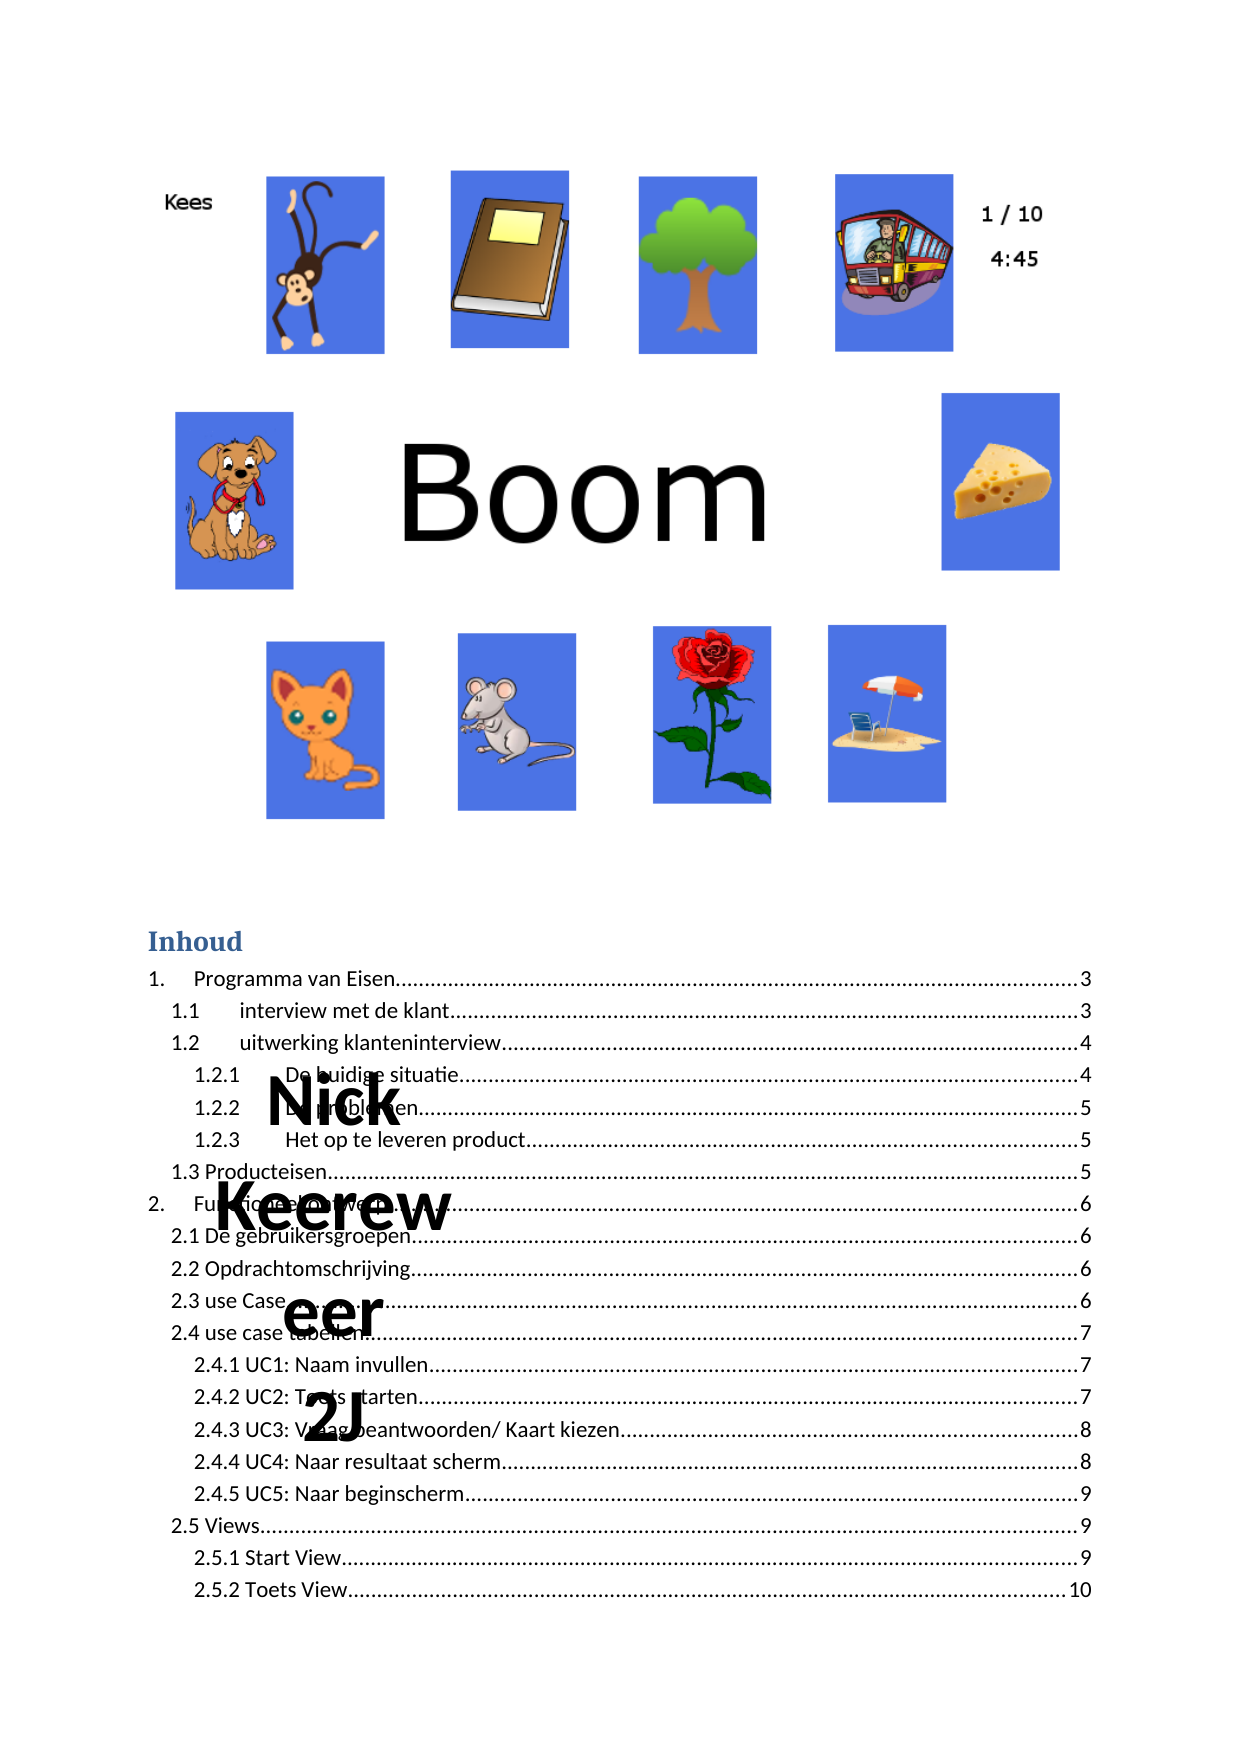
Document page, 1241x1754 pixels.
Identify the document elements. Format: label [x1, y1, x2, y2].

picture [147, 147, 1093, 857]
